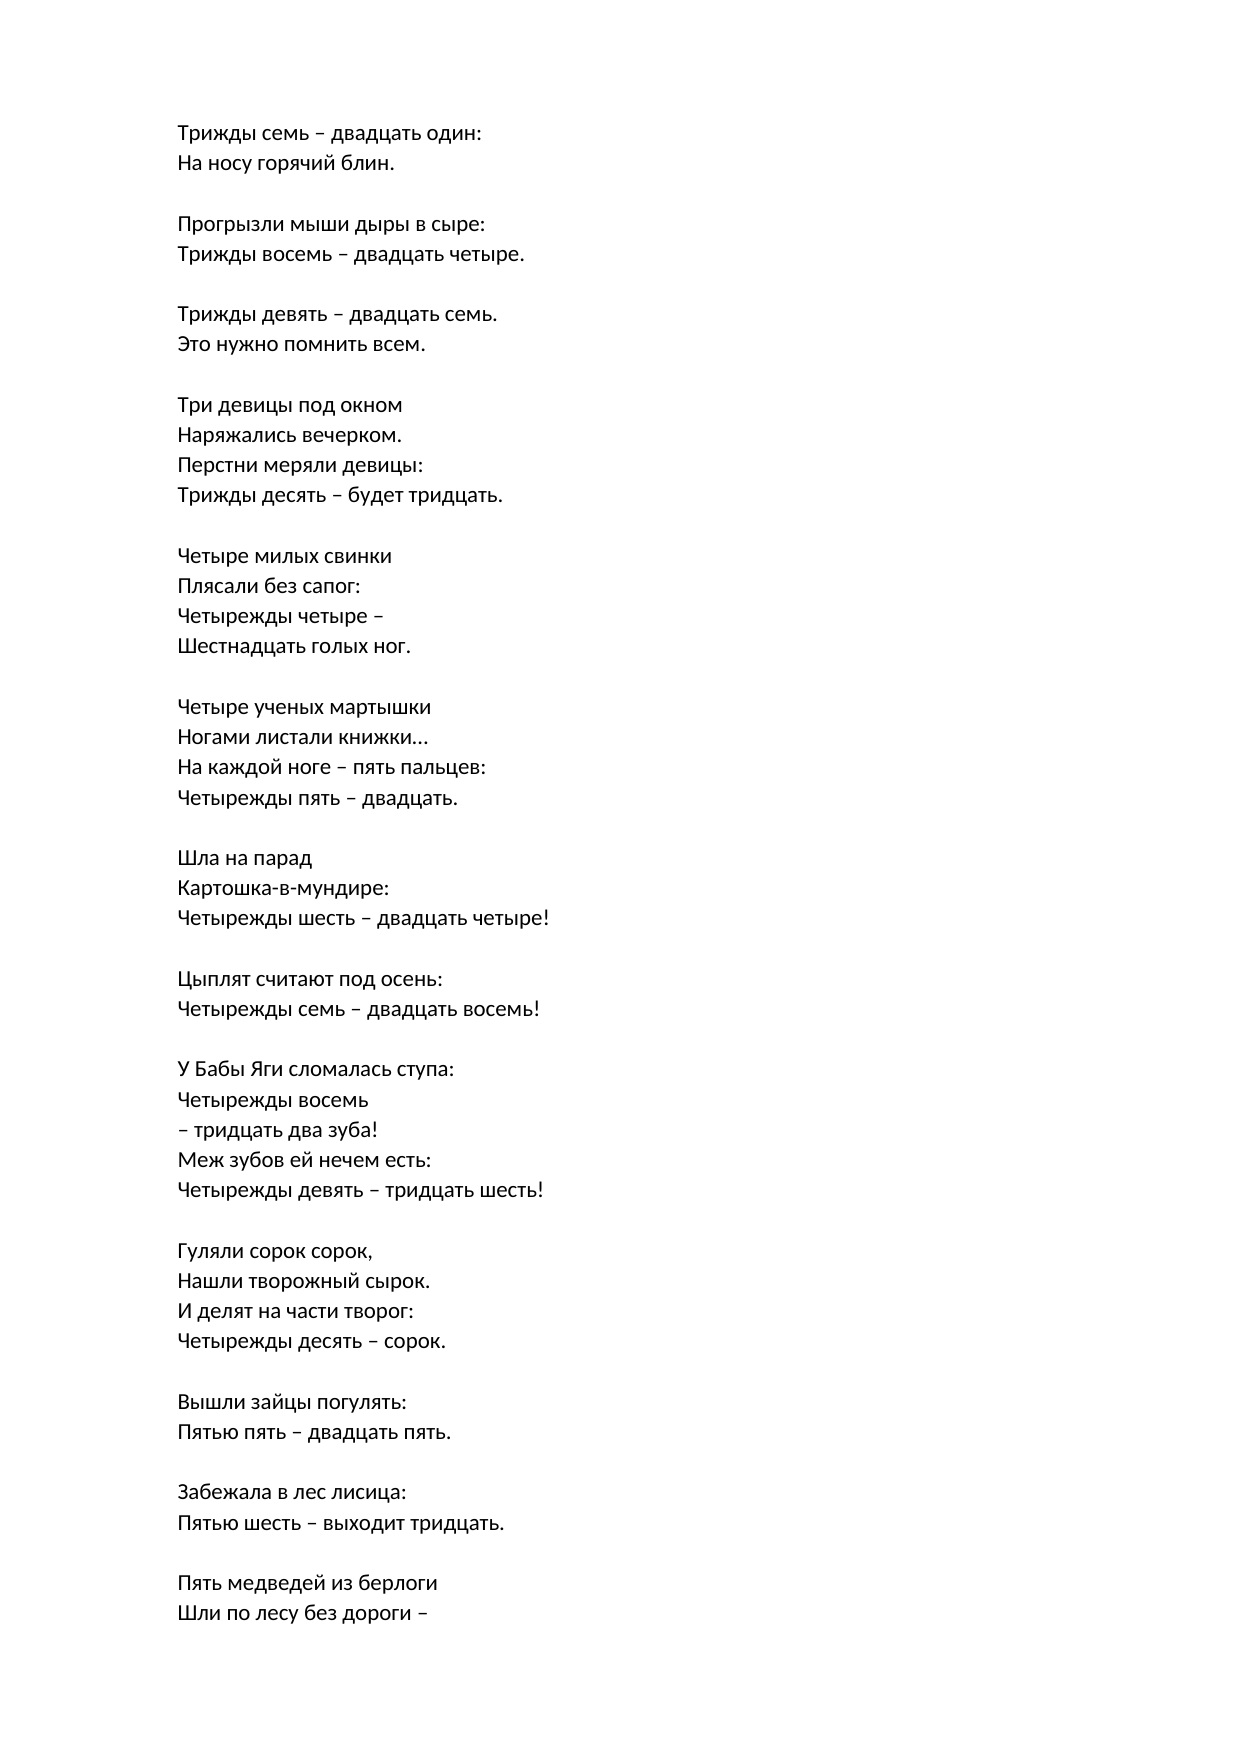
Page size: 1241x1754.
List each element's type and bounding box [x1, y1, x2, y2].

text [177, 118, 1152, 1626]
